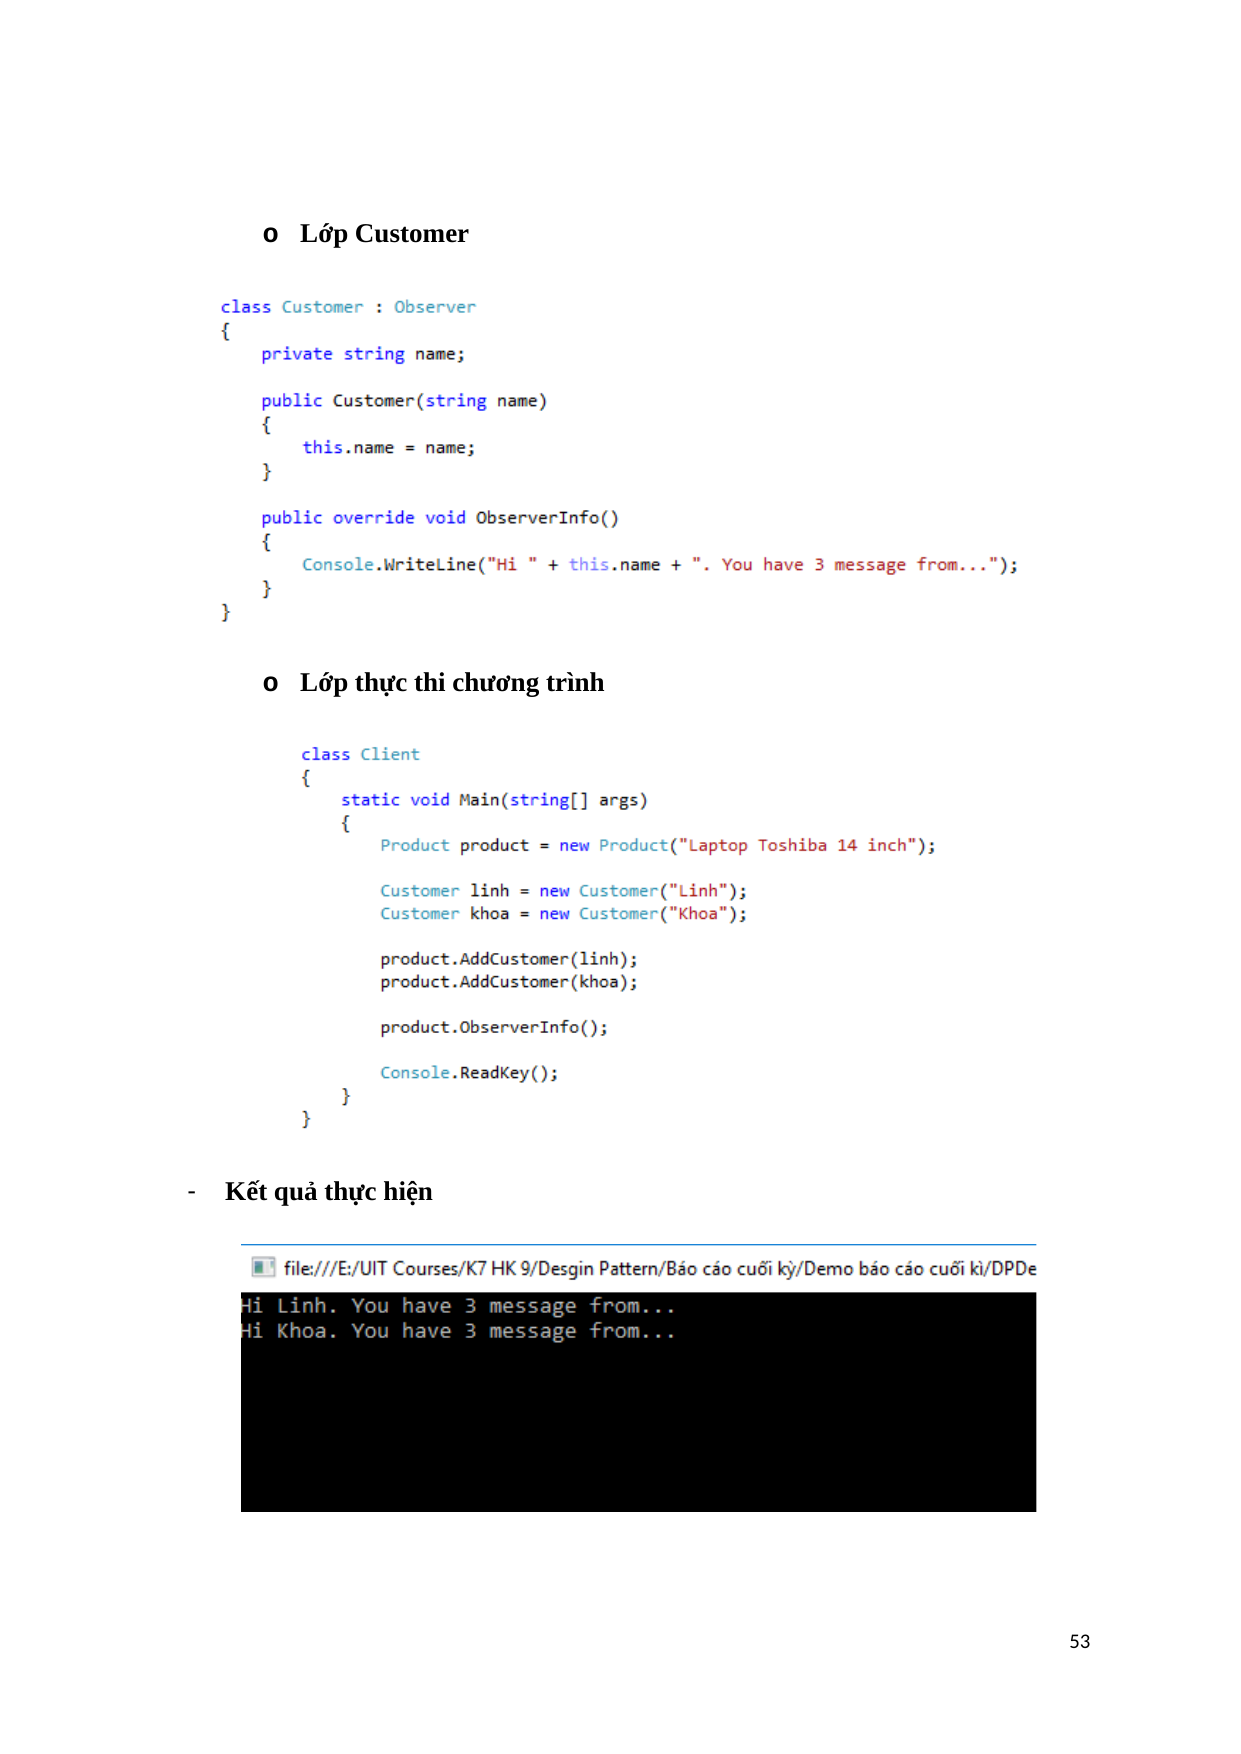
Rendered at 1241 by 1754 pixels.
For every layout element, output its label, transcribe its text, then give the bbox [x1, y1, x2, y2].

picture [241, 1244, 1037, 1512]
list Lớp thực thi chương trình [262, 666, 1090, 699]
picture [206, 288, 1034, 632]
list Kết quả thực hiện [187, 1174, 1090, 1207]
list Lớp Customer [262, 217, 1090, 251]
picture [287, 736, 954, 1141]
